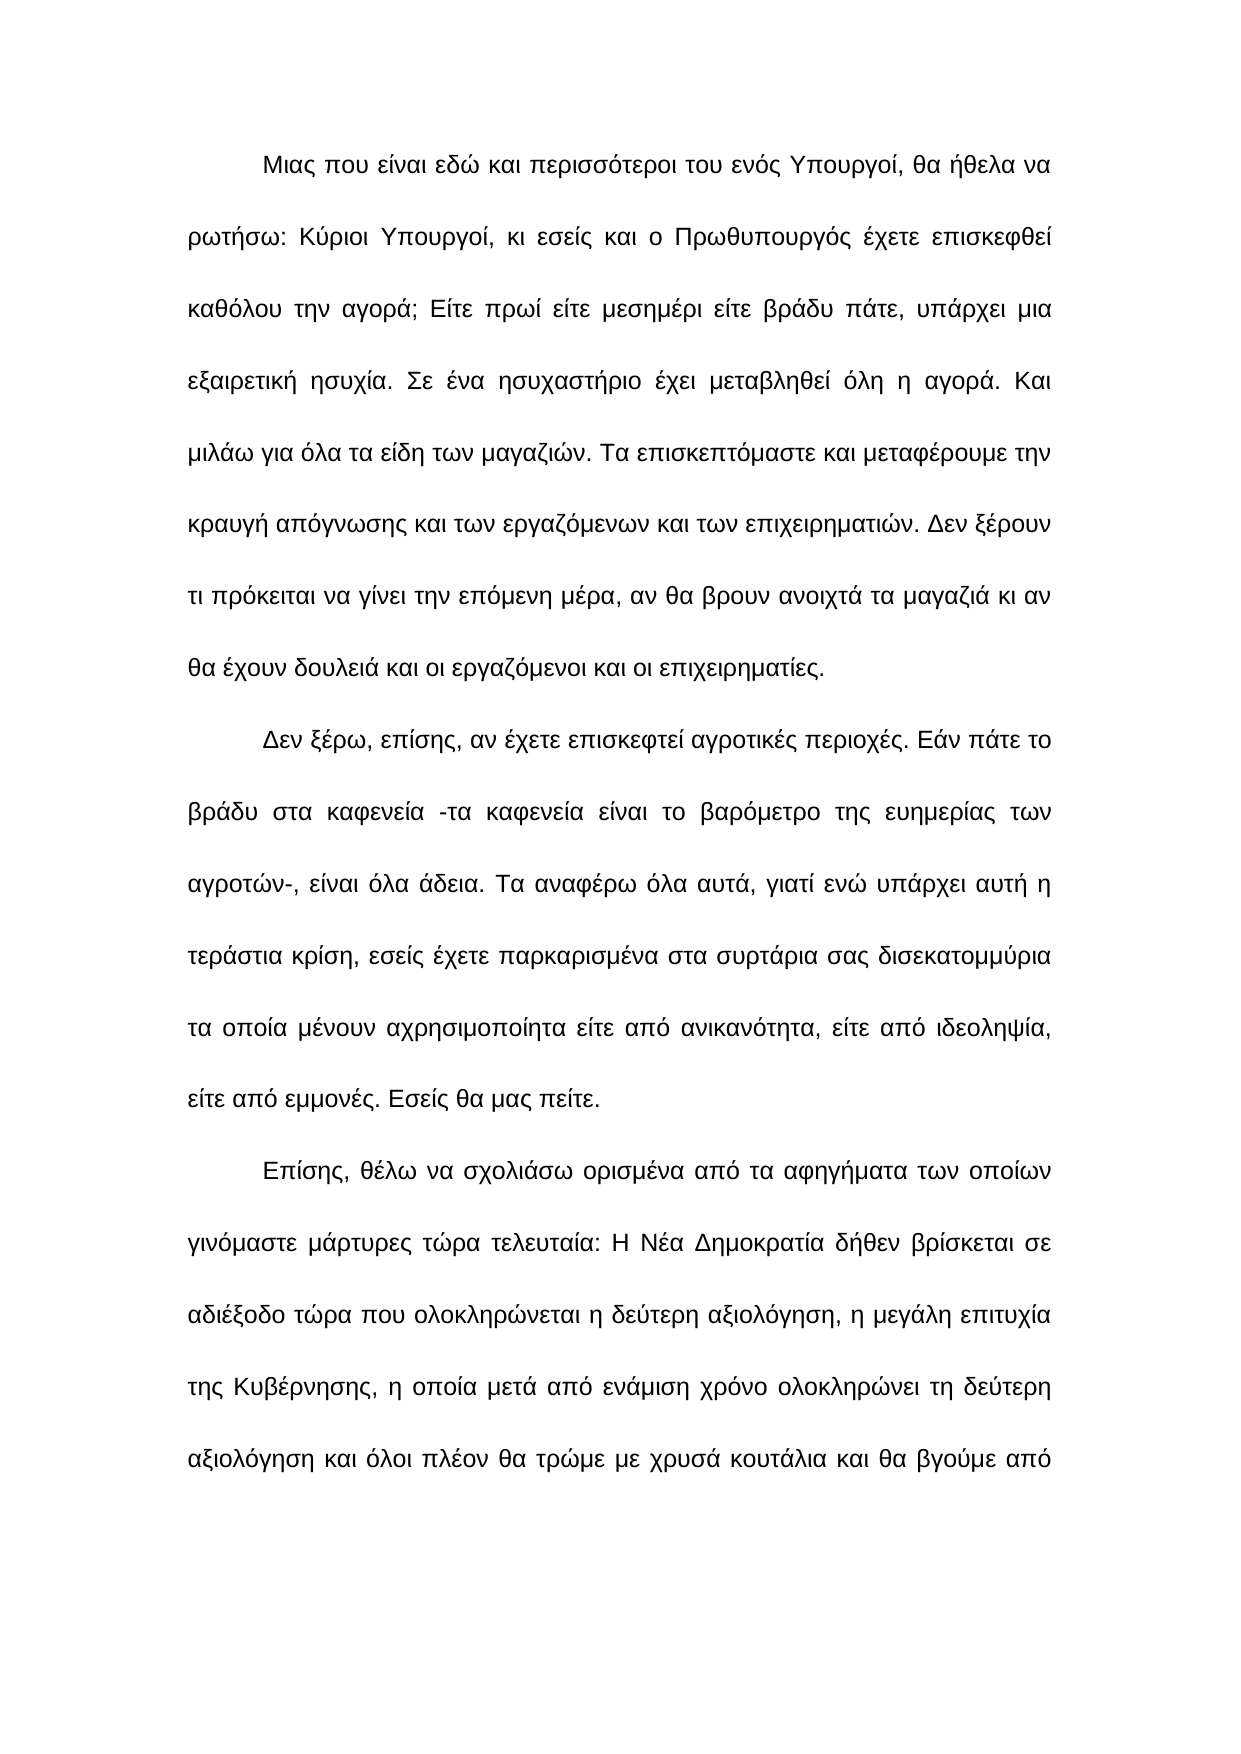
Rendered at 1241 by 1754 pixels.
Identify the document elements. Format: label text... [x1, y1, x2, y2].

text Δεν ξέρω, επίσης, αν έχετε επισκεφτεί αγροτικές περιοχές. Εάν πάτε το βράδυ στα καφενεία -τα καφενεία είναι το βαρόμετρο της ευημερίας των αγροτών-, είναι όλα άδεια. Τα αναφέρω όλα αυτά, γιατί ενώ υπάρχει αυτή η τεράστια κρίση, εσείς έχετε παρκαρισμένα στα συρτάρια σας δισεκατομμύρια τα οποία μένουν αχρησιμοποίητα είτε από ανικανότητα, είτε από ιδεοληψία, είτε από εμμονές. Εσείς θα μας πείτε. [187, 725, 1053, 1113]
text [187, 1156, 1053, 1472]
text Μιας που είναι εδώ και περισσότεροι του ενός Υπουργοί, θα ήθελα να ρωτήσω: Κύριοι Υπουργοί, κι εσείς και ο Πρωθυπουργός έχετε επισκεφθεί καθόλου την αγορά; Είτε πρωί είτε μεσημέρι είτε βράδυ πάτε, υπάρχει μια εξαιρετική ησυχία. Σε ένα ησυχαστήριο έχει μεταβληθεί όλη η αγορά. Και μιλάω για όλα τα είδη των μαγαζιών. Τα επισκεπτόμαστε και μεταφέρουμε την κραυγή απόγνωσης και των εργαζόμενων και των επιχειρηματιών. Δεν ξέρουν τι πρόκειται να γίνει την επόμενη μέρα, αν θα βρουν ανοιχτά τα μαγαζιά κι αν θα έχουν δουλειά και οι εργαζόμενοι και οι επιχειρηματίες. [187, 150, 1053, 682]
